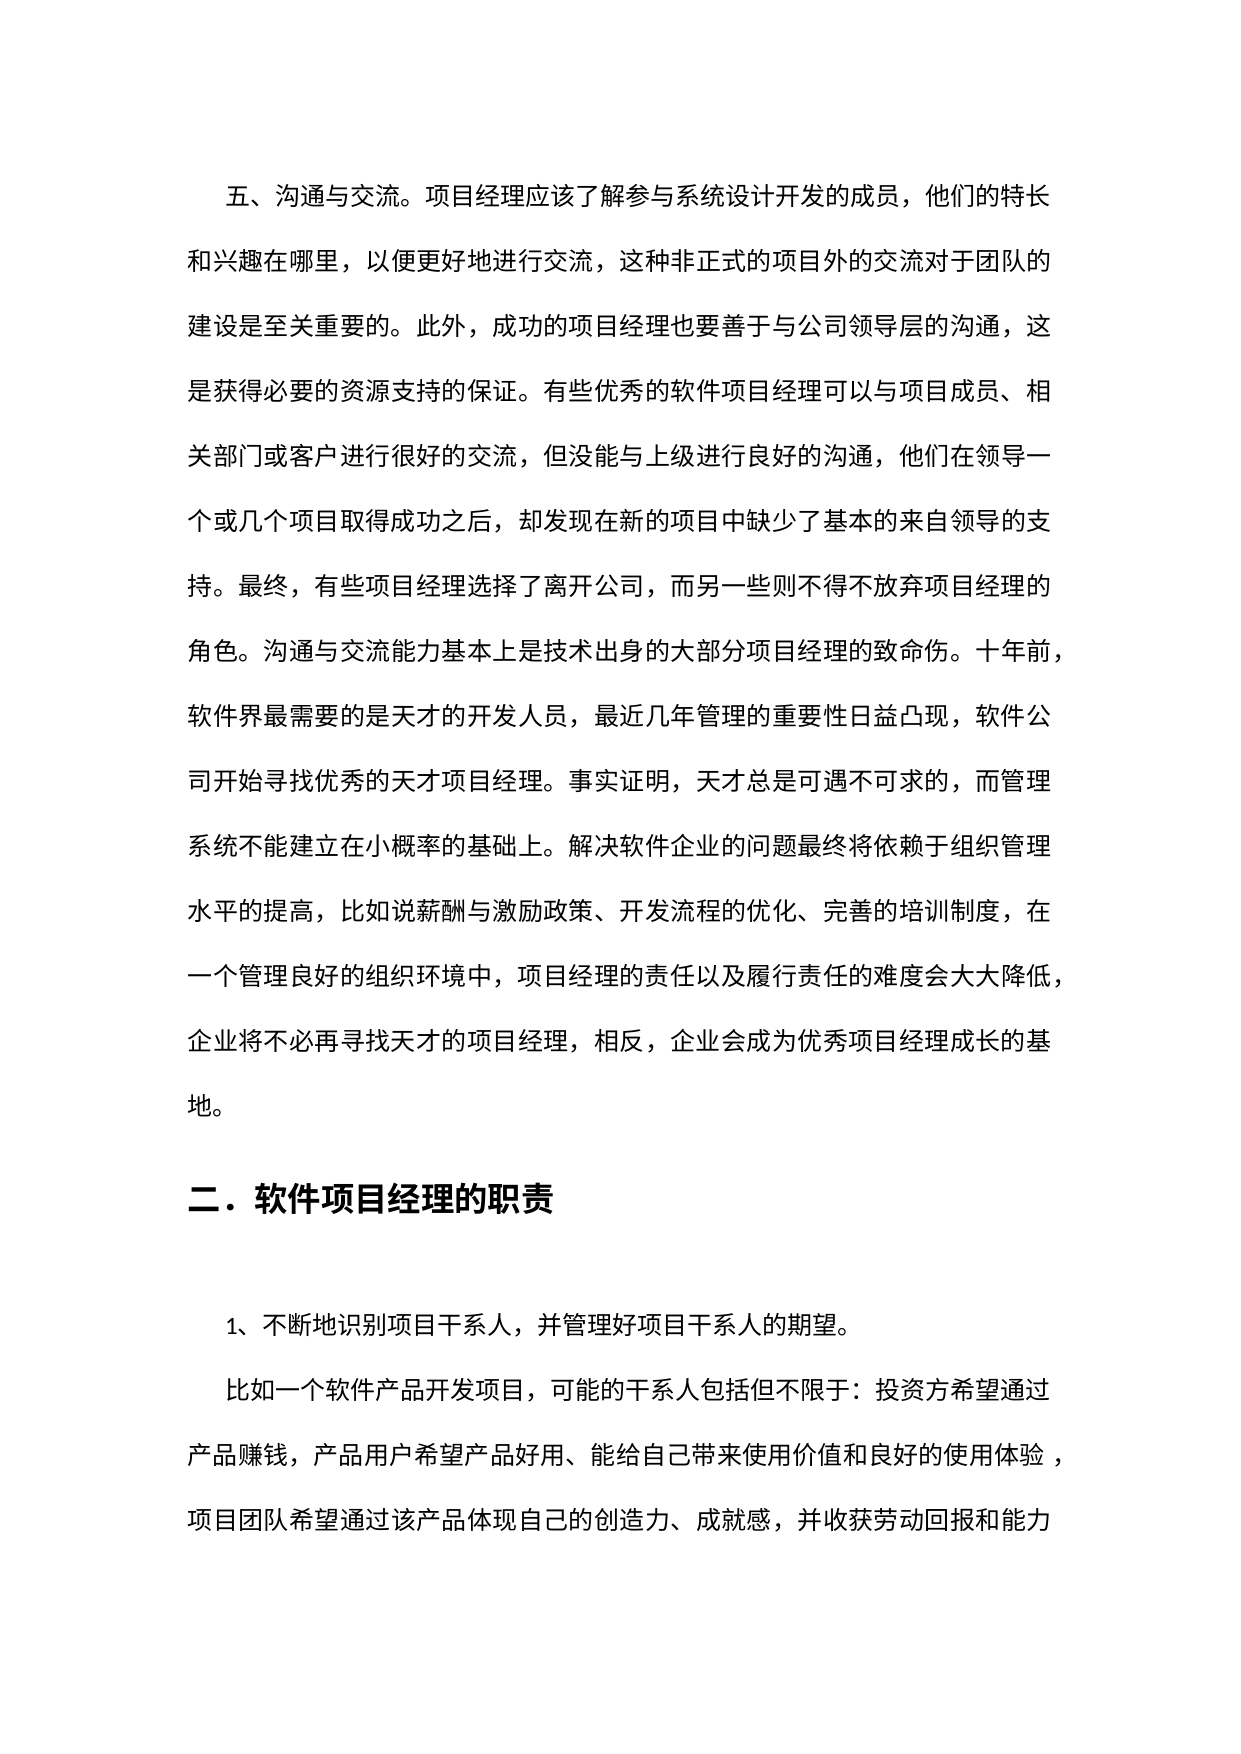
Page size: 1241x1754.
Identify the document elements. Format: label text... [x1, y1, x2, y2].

subtitle 二．软件项目经理的职责 [187, 1164, 1053, 1229]
text 1、不断地识别项目干系人，并管理好项目干系人的期望。 [187, 1291, 1053, 1356]
text 五、沟通与交流。项目经理应该了解参与系统设计开发的成员，他们的特长和兴趣在哪里，以便更好地进行交流，这种非正式的项目外的交流对于团队的建设是至关重要的。此外，成功的项目经理也要善于与公司领导层的沟通，这是获得必要的资源支持的保证。有些优秀的软件项目经理可以与项目成员、相关部门或客户进行很好的交流，但没能与上级进行良好的沟通，他们在领导一个或几个项目取得成功之后，却发现在新的项目中缺少了基本的来自领导的支持。最终，有些项目经理选择了离开公司，而另一些则不得不放弃项目经理的角色。沟通与交流能力基本上是技术出身的大部分项目经理的致命伤。十年前，软件界最需要的是天才的开发人员，最近几年管理的重要性日益凸现，软件公司开始寻找优秀的天才项目经理。事实证明，天才总是可遇不可求的，而管理系统不能建立在小概率的基础上。解决软件企业的问题最终将依赖于组织管理水平的提高，比如说薪酬与激励政策、开发流程的优化、完善的培训制度，在一个管理良好的组织环境中，项目经理的责任以及履行责任的难度会大大降低，企业将不必再寻找天才的项目经理，相反，企业会成为优秀项目经理成长的基地。 [187, 162, 1053, 1137]
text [187, 1356, 1053, 1551]
